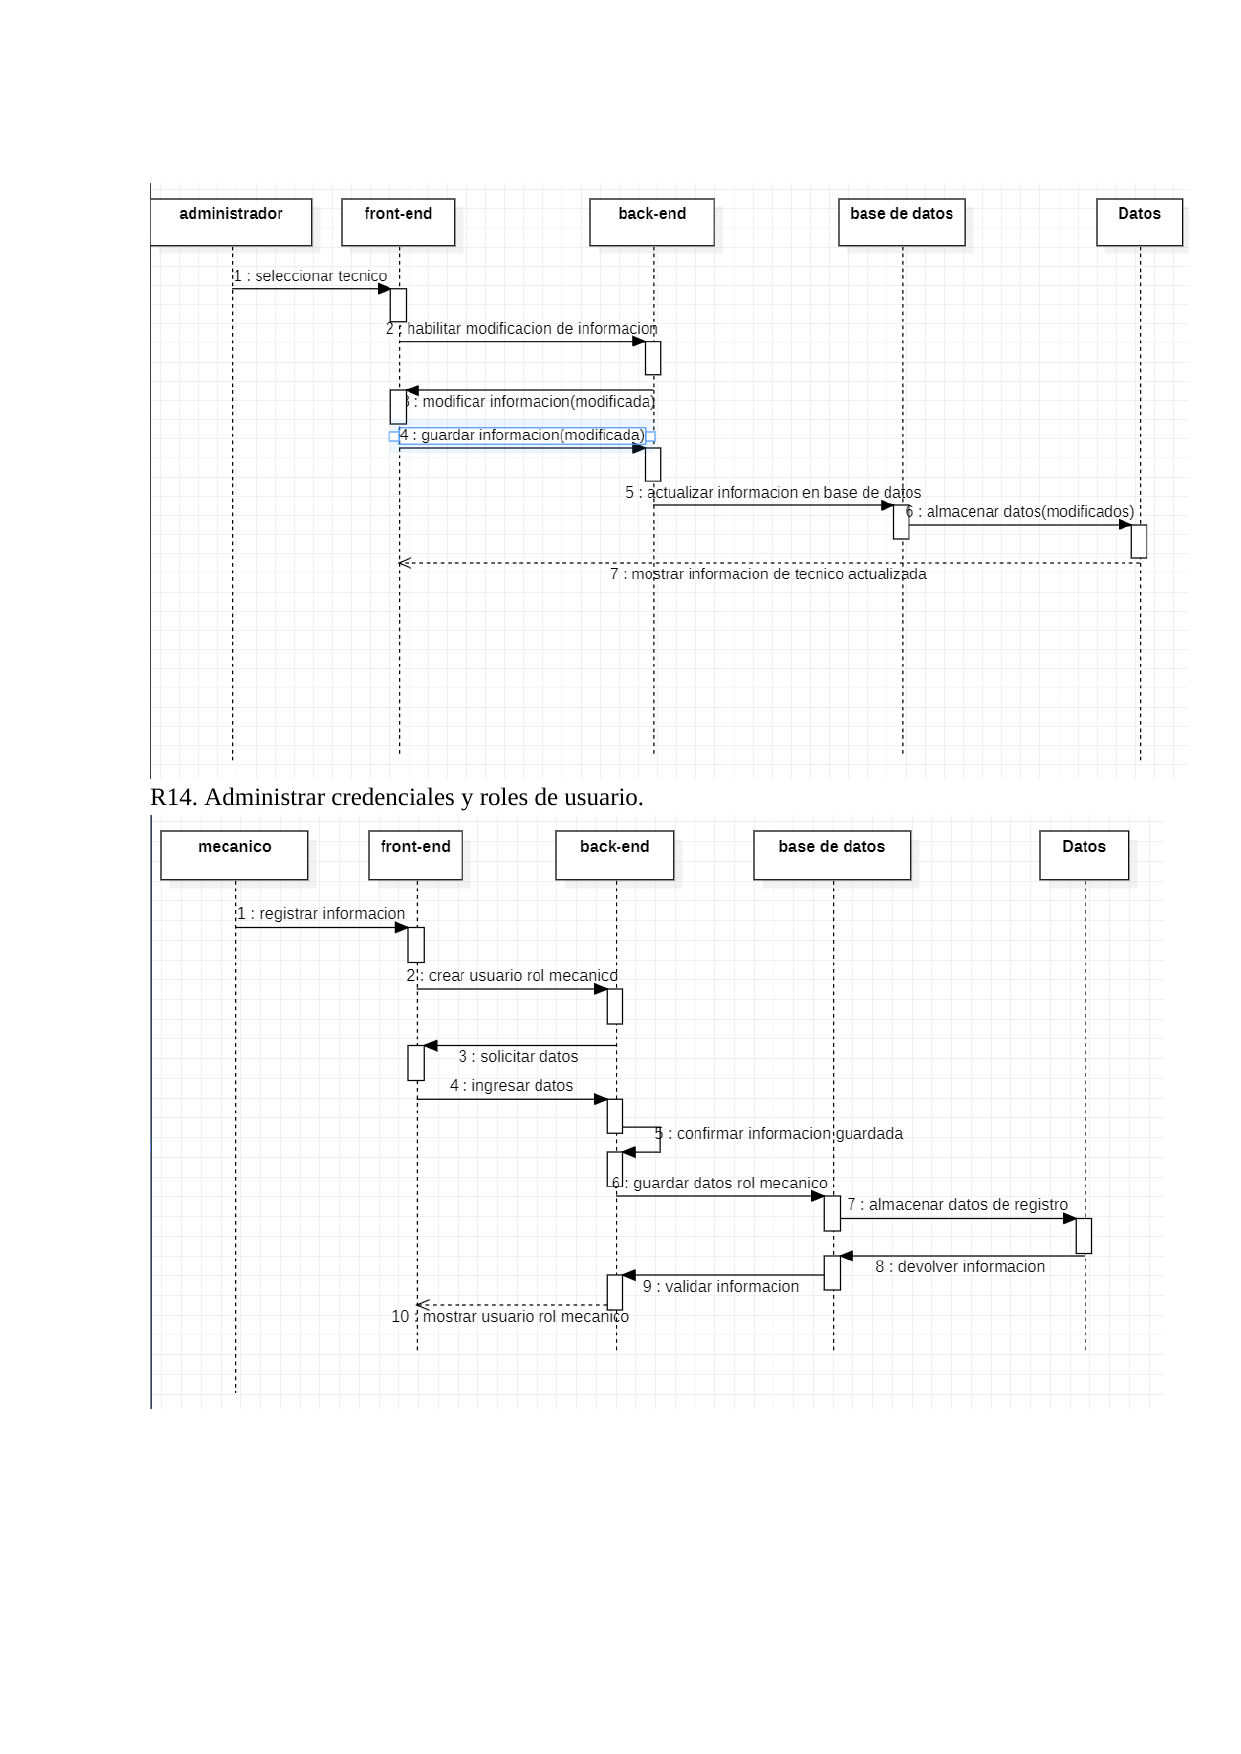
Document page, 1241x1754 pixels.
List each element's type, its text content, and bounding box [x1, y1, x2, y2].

picture [150, 183, 1189, 779]
text R14. Administrar credenciales y roles de usuario. [150, 782, 1090, 811]
picture [150, 815, 1164, 1409]
